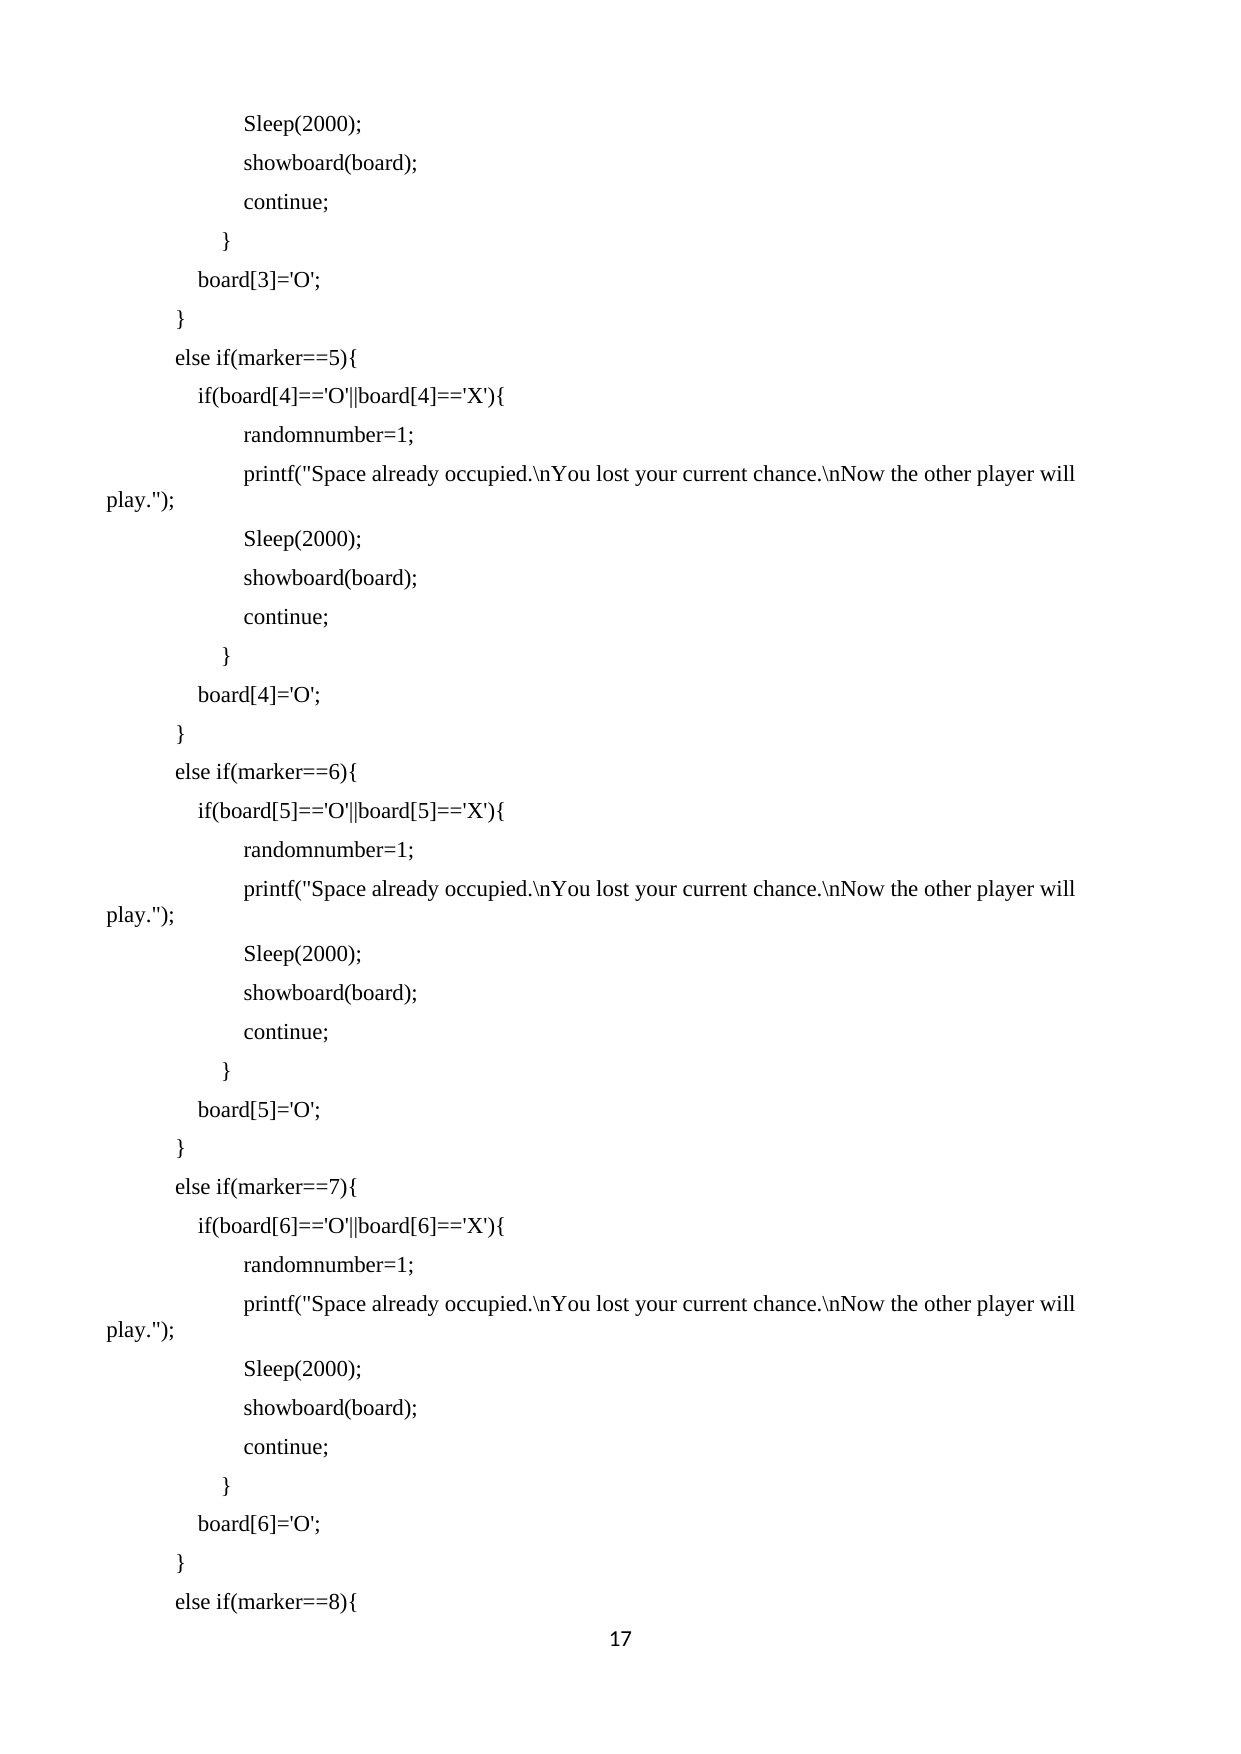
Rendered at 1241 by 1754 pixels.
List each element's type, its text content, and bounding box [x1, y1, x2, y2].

text } [106, 1472, 1134, 1498]
text else if(marker==8){ [106, 1588, 1134, 1614]
text continue; [106, 603, 1134, 629]
text showboard(board); [106, 564, 1134, 591]
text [106, 460, 1134, 513]
text board[4]='O'; [106, 681, 1134, 707]
text Sleep(2000); [106, 110, 1134, 137]
text printf("Space already occupied.\nYou lost your current chance.\nNow the other player will play."); [106, 875, 1134, 928]
text } [106, 1134, 1134, 1161]
text } [106, 227, 1134, 253]
text } [106, 1549, 1134, 1576]
text } [106, 1057, 1134, 1083]
text Sleep(2000); [106, 1355, 1134, 1381]
text Sleep(2000); [106, 940, 1134, 967]
text showboard(board); [106, 1394, 1134, 1420]
text board[5]='O'; [106, 1096, 1134, 1122]
text else if(marker==5){ [106, 343, 1134, 370]
text randomnumber=1; [106, 421, 1134, 448]
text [106, 1290, 1134, 1343]
text board[6]='O'; [106, 1511, 1134, 1537]
text showboard(board); [106, 979, 1134, 1005]
text else if(marker==6){ [106, 758, 1134, 785]
text continue; [106, 1018, 1134, 1044]
text else if(marker==7){ [106, 1173, 1134, 1200]
text randomnumber=1; [106, 1251, 1134, 1277]
text board[3]='O'; [106, 266, 1134, 292]
text Sleep(2000); [106, 525, 1134, 552]
text } [106, 642, 1134, 668]
text if(board[4]=='O'||board[4]=='X'){ [106, 382, 1134, 409]
text } [106, 719, 1134, 746]
text if(board[5]=='O'||board[5]=='X'){ [106, 797, 1134, 824]
text } [106, 305, 1134, 331]
text continue; [106, 188, 1134, 214]
text continue; [106, 1433, 1134, 1459]
text randomnumber=1; [106, 836, 1134, 862]
text if(board[6]=='O'||board[6]=='X'){ [106, 1212, 1134, 1238]
text showboard(board); [106, 149, 1134, 176]
